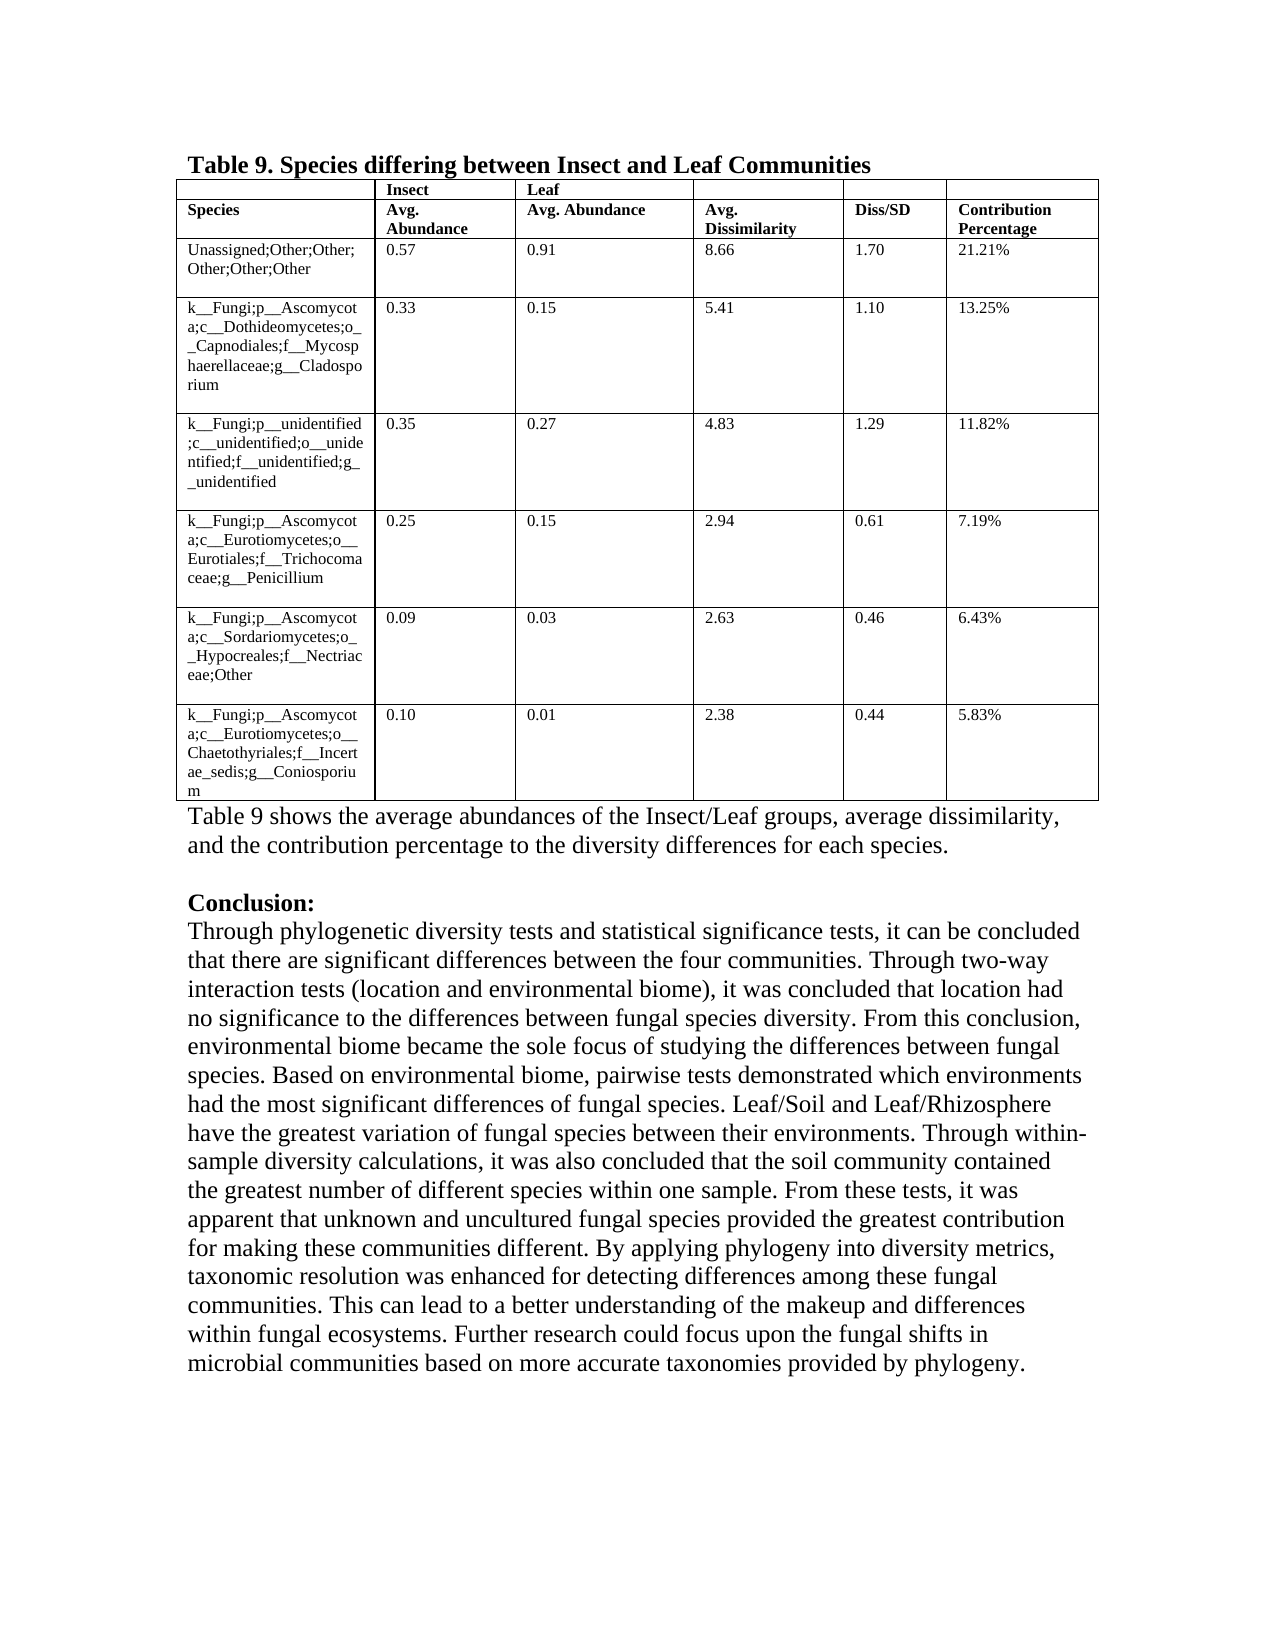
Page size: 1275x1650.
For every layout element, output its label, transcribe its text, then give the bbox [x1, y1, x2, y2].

table_cell Avg. Abundance [376, 200, 515, 238]
table_cell Contribution Percentage [947, 200, 1098, 238]
table_cell 0.61 [844, 511, 946, 607]
table_cell 0.91 [516, 239, 693, 297]
table_header [694, 180, 843, 199]
table_header Leaf [516, 180, 693, 199]
table_cell 13.25% [947, 298, 1098, 413]
table_cell 4.83 [694, 414, 843, 510]
table_cell Avg. Dissimilarity [694, 200, 843, 238]
table_cell 2.94 [694, 511, 843, 607]
table_cell 2.38 [694, 705, 843, 800]
table_header Insect [376, 180, 515, 199]
table_cell Unassigned;Other;Other;Other;Other;Other [177, 239, 374, 297]
text Through phylogenetic diversity tests and statistical significance tests, it can be concluded that there are significant differences between the four communities. Through two-way interaction tests (location and environmental biome), it was concluded that location had no significance to the differences between fungal species diversity. From this conclusion, environmental biome became the sole focus of studying the differences between fungal species. Based on environmental biome, pairwise tests demonstrated which environments had the most significant differences of fungal species. Leaf/Soil and Leaf/Rhizosphere have the greatest variation of fungal species between their environments. Through within-sample diversity calculations, it was also concluded that the soil community contained the greatest number of different species within one sample. From these tests, it was apparent that unknown and uncultured fungal species provided the greatest contribution for making these communities different. By applying phylogeny into diversity metrics, taxonomic resolution was enhanced for detecting differences among these fungal communities. This can lead to a better understanding of the makeup and differences within fungal ecosystems. Further research could focus upon the fungal shifts in microbial communities based on more accurate taxonomies provided by phylogeny. [187, 916, 1087, 1376]
table_header [844, 180, 946, 199]
table_cell 21.21% [947, 239, 1098, 297]
table_cell 6.43% [947, 608, 1098, 703]
table_cell 11.82% [947, 414, 1098, 510]
table_header [947, 180, 1098, 199]
table_cell Avg. Abundance [516, 200, 693, 238]
table_cell 0.44 [844, 705, 946, 800]
table_cell 8.66 [694, 239, 843, 297]
table_cell Diss/SD [844, 200, 946, 238]
table_cell 0.46 [844, 608, 946, 703]
table_cell 1.29 [844, 414, 946, 510]
table_cell 0.03 [516, 608, 693, 703]
table_header [177, 180, 374, 199]
table_cell 5.41 [694, 298, 843, 413]
table_cell 2.63 [694, 608, 843, 703]
table_cell 1.70 [844, 239, 946, 297]
table_cell k__Fungi;p__Ascomycota;c__Eurotiomycetes;o__Chaetothyriales;f__Incertae_sedis;g__Coniosporium [177, 705, 374, 800]
table_cell k__Fungi;p__Ascomycota;c__Dothideomycetes;o__Capnodiales;f__Mycosphaerellaceae;g__Cladosporium [177, 298, 374, 413]
table_cell 5.83% [947, 705, 1098, 800]
text Conclusion: [187, 888, 1087, 916]
table_cell k__Fungi;p__Ascomycota;c__Eurotiomycetes;o__Eurotiales;f__Trichocomaceae;g__Penicillium [177, 511, 374, 607]
table_cell 0.25 [376, 511, 515, 607]
table_cell k__Fungi;p__unidentified;c__unidentified;o__unidentified;f__unidentified;g__unidentified [177, 414, 374, 510]
table_cell 0.10 [376, 705, 515, 800]
table_cell 0.35 [376, 414, 515, 510]
table_cell 7.19% [947, 511, 1098, 607]
text Table 9 shows the average abundances of the Insect/Leaf groups, average dissimilarity, and the contribution percentage to the diversity differences for each species. [187, 801, 1087, 859]
table_cell 0.27 [516, 414, 693, 510]
table_cell 0.15 [516, 511, 693, 607]
table_cell k__Fungi;p__Ascomycota;c__Sordariomycetes;o__Hypocreales;f__Nectriaceae;Other [177, 608, 374, 703]
table_cell 0.01 [516, 705, 693, 800]
table_cell 0.09 [376, 608, 515, 703]
text Table 9. Species differing between Insect and Leaf Communities [187, 150, 1087, 179]
table_cell 1.10 [844, 298, 946, 413]
table_cell 0.57 [376, 239, 515, 297]
table_cell 0.33 [376, 298, 515, 413]
table_cell 0.15 [516, 298, 693, 413]
table_cell Species [177, 200, 374, 238]
